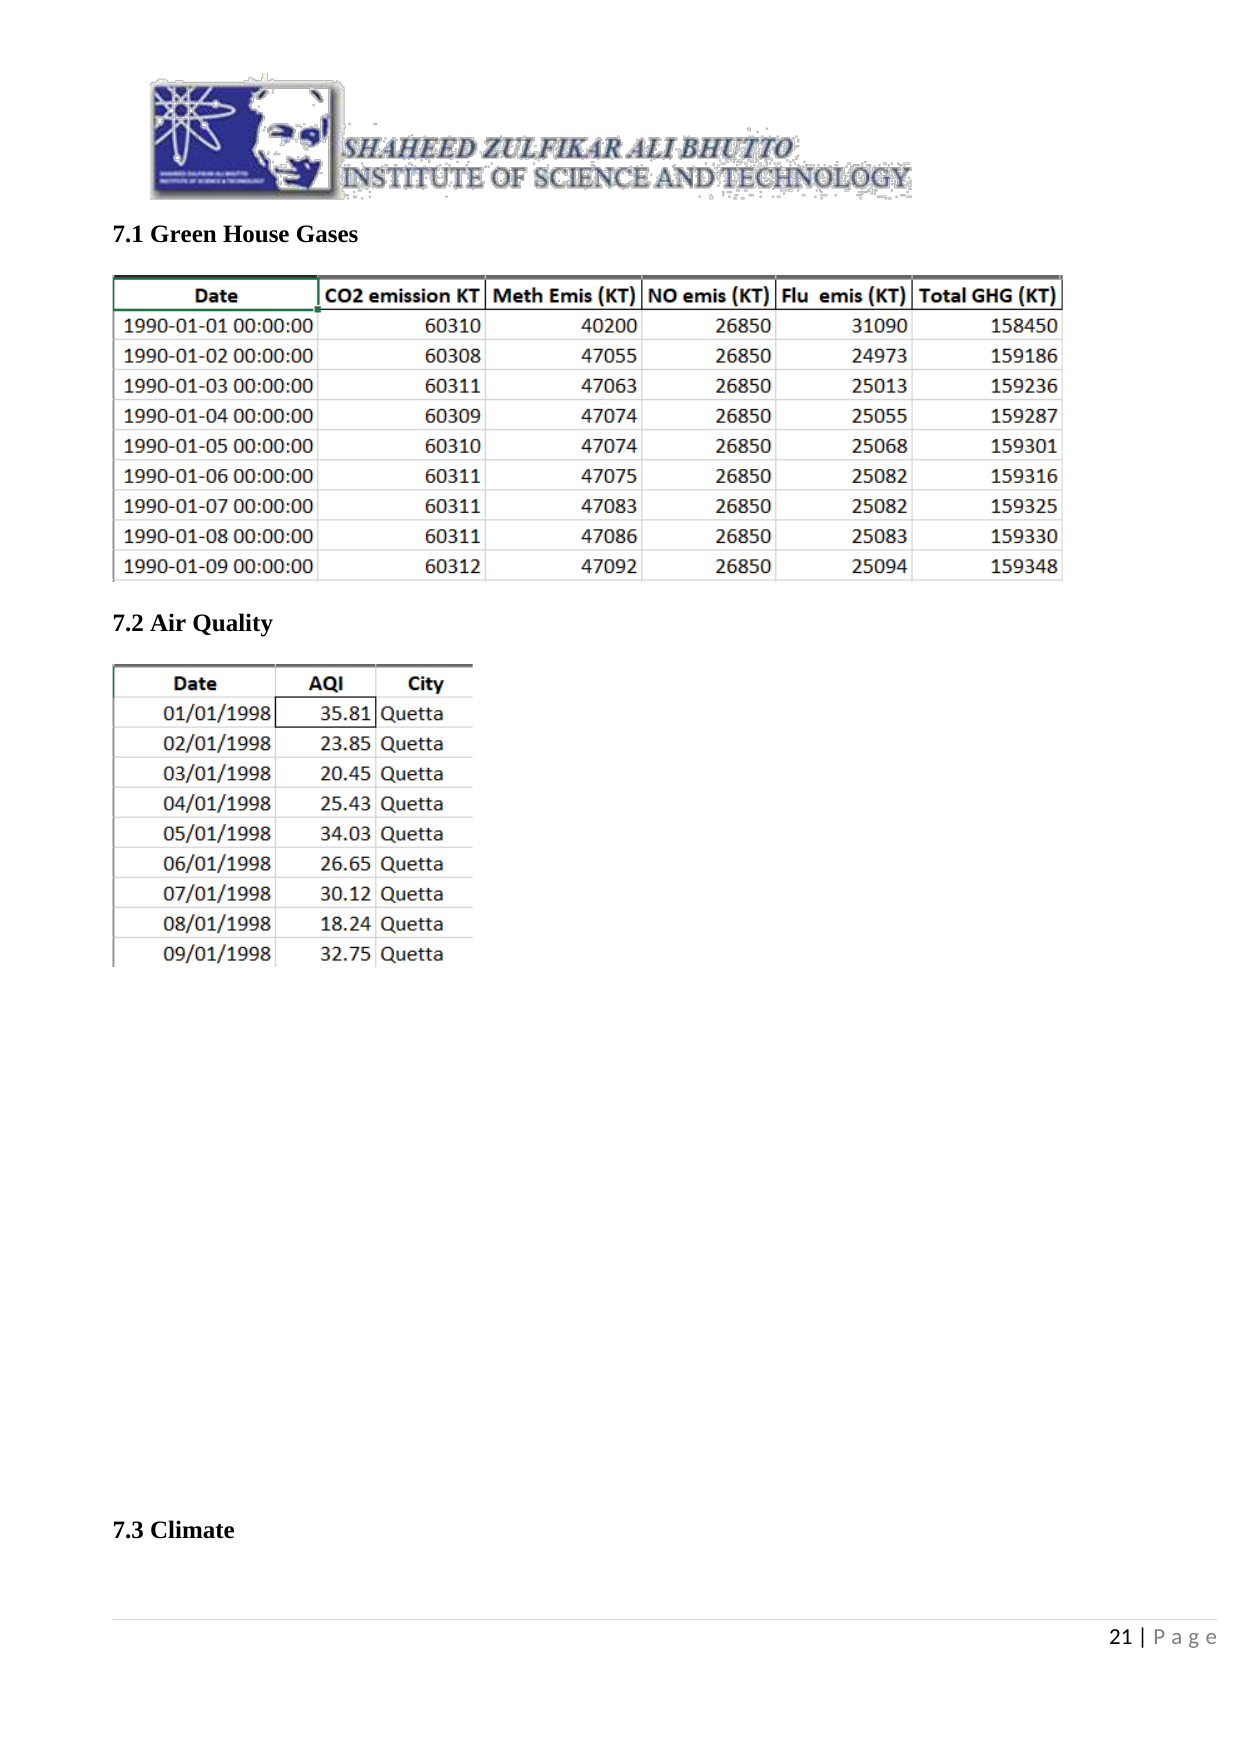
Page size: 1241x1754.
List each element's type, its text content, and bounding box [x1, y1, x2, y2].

picture [112, 664, 473, 967]
picture [149, 73, 918, 201]
text 7.3 Climate [112, 1515, 1217, 1543]
picture [112, 275, 1063, 582]
text 7.1 Green House Gases [112, 219, 1217, 248]
text 7.2 Air Quality [112, 608, 1217, 637]
